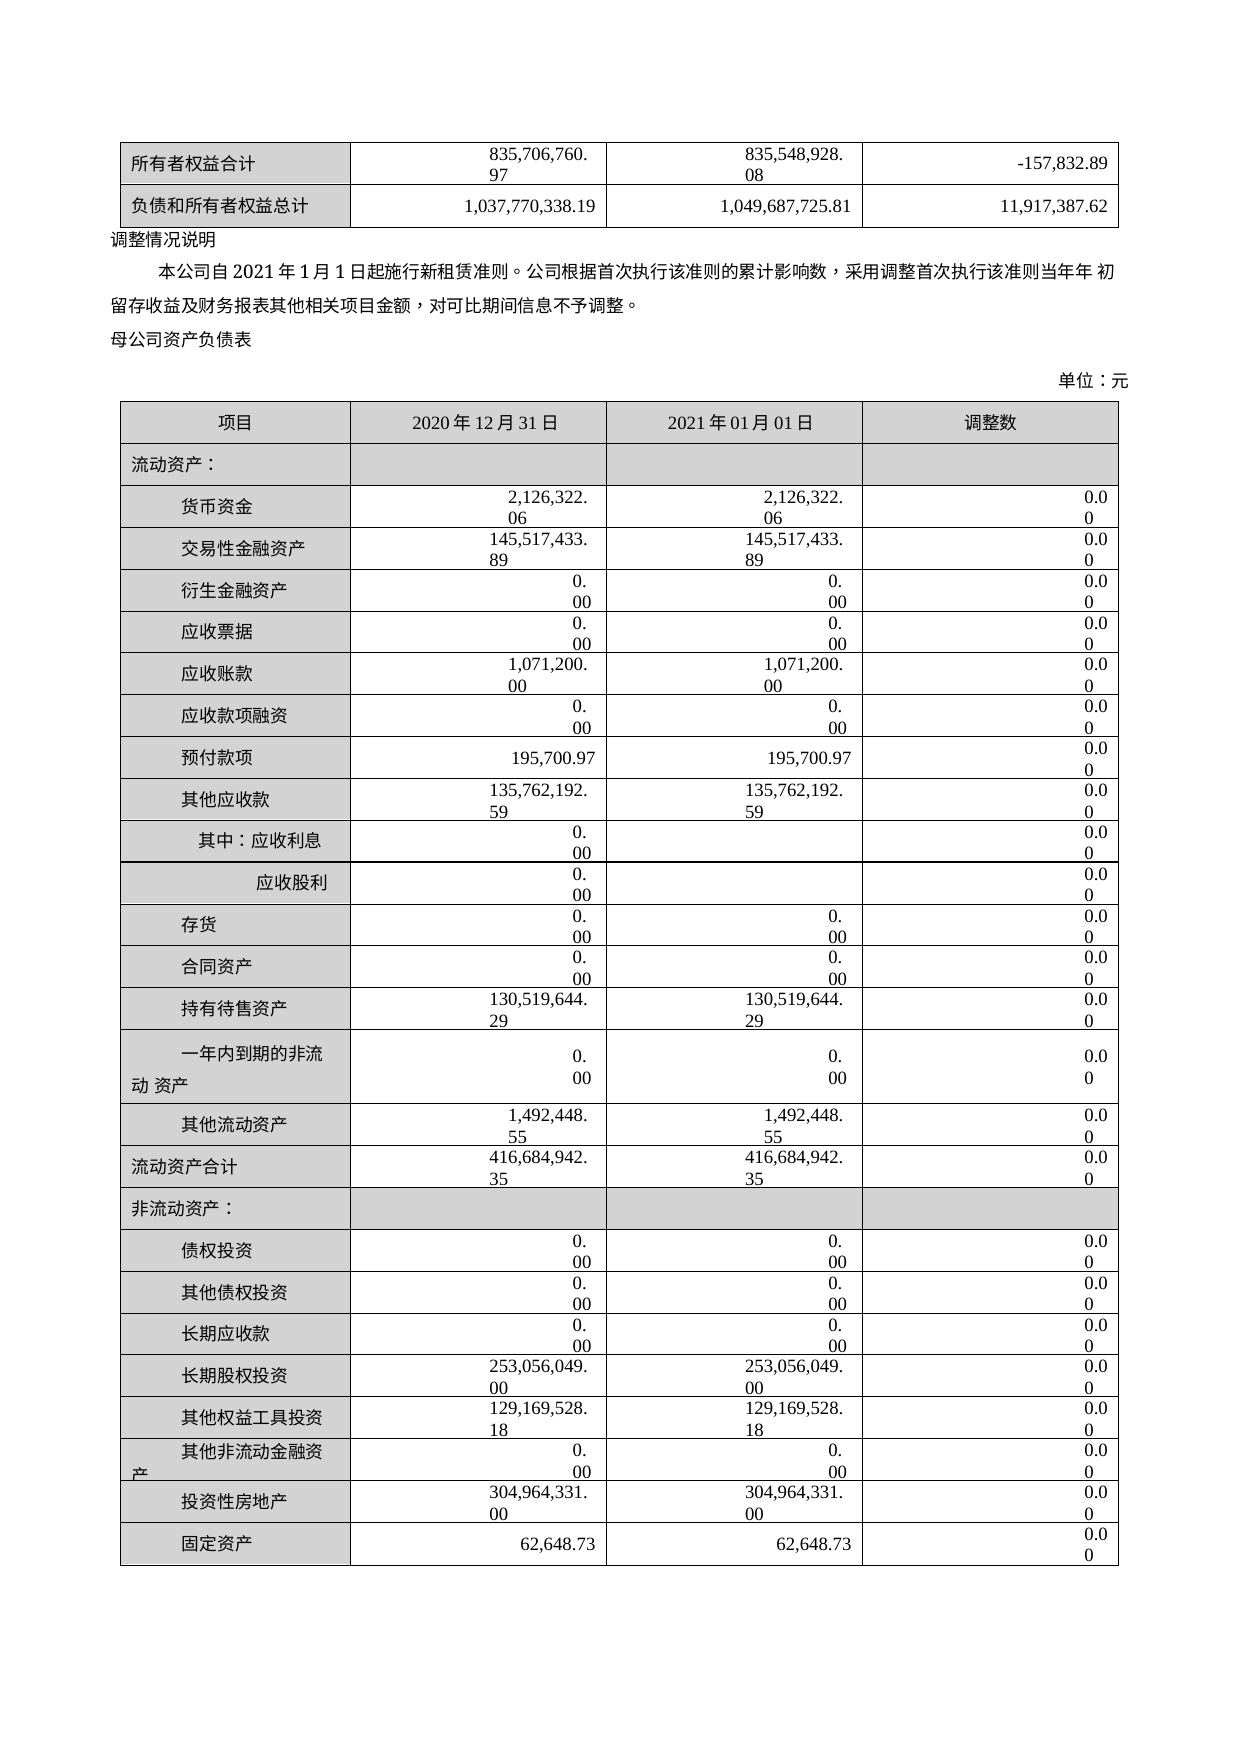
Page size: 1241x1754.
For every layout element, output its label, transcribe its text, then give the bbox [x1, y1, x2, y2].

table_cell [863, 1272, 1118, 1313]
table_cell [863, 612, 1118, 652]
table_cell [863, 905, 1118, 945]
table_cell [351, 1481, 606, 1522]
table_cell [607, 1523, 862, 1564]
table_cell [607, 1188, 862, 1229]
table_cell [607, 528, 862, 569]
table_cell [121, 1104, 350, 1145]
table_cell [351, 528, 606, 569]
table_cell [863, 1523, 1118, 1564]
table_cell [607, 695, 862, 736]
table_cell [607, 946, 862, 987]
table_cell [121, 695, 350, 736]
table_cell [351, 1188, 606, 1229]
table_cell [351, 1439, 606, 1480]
text 调整情况说明 [110, 228, 1129, 252]
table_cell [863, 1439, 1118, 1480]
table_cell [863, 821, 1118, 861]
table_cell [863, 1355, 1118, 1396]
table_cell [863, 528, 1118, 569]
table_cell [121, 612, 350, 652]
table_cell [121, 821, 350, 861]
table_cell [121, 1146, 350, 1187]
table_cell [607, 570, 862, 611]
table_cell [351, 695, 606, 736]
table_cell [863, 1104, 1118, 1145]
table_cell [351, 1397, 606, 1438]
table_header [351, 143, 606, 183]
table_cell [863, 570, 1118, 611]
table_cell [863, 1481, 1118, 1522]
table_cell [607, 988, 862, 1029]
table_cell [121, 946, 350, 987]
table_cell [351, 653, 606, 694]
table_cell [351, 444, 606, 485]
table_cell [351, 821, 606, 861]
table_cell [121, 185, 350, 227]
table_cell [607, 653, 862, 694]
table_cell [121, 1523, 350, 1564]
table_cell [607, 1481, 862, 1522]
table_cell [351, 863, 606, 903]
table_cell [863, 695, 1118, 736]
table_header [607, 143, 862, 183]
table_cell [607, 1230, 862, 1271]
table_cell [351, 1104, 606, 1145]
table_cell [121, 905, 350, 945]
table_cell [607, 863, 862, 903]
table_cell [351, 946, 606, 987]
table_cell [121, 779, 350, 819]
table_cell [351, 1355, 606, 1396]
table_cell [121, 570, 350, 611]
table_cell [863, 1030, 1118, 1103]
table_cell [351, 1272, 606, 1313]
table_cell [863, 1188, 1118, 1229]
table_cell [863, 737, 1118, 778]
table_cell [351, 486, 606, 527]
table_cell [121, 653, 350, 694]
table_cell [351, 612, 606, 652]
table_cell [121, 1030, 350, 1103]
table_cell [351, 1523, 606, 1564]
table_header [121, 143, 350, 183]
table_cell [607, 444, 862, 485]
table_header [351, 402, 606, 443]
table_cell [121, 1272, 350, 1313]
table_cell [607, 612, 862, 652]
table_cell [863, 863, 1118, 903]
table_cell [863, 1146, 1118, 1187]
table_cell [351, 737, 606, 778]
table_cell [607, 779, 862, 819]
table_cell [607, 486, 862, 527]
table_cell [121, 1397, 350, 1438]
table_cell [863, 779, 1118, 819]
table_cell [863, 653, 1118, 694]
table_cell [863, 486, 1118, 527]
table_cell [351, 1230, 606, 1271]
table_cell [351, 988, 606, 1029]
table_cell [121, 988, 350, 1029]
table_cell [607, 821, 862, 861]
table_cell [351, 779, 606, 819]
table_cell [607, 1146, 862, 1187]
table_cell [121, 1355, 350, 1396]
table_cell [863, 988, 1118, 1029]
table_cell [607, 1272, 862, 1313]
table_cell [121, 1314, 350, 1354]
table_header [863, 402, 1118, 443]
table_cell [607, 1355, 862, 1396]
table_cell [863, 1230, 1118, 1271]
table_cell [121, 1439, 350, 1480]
text 母公司资产负债表 [110, 320, 1129, 354]
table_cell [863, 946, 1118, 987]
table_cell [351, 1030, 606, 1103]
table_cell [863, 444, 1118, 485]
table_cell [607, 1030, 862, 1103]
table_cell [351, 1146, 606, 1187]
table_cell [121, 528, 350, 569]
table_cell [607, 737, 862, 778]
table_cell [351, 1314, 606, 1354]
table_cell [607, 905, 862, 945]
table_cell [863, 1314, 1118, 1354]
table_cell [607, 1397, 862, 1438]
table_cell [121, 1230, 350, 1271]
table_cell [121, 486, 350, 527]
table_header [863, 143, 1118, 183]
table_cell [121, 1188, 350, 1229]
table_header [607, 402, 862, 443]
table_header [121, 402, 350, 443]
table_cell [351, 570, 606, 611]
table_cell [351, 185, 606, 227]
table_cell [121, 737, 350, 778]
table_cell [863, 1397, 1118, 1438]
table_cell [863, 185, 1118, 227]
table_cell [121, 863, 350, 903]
text 本公司自2021年1月1日起施行新租赁准则。公司根据首次执行该准则的累计影响数，采用调整首次执行该准则当年年 初留存收益及财务报表其他相关项目金额，对可比期间信息不予调整。 [110, 252, 1129, 320]
text 单位：元 [110, 368, 1129, 392]
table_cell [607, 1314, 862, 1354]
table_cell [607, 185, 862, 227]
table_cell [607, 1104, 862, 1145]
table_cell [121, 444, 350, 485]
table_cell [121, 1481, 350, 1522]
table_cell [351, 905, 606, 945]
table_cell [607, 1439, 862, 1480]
